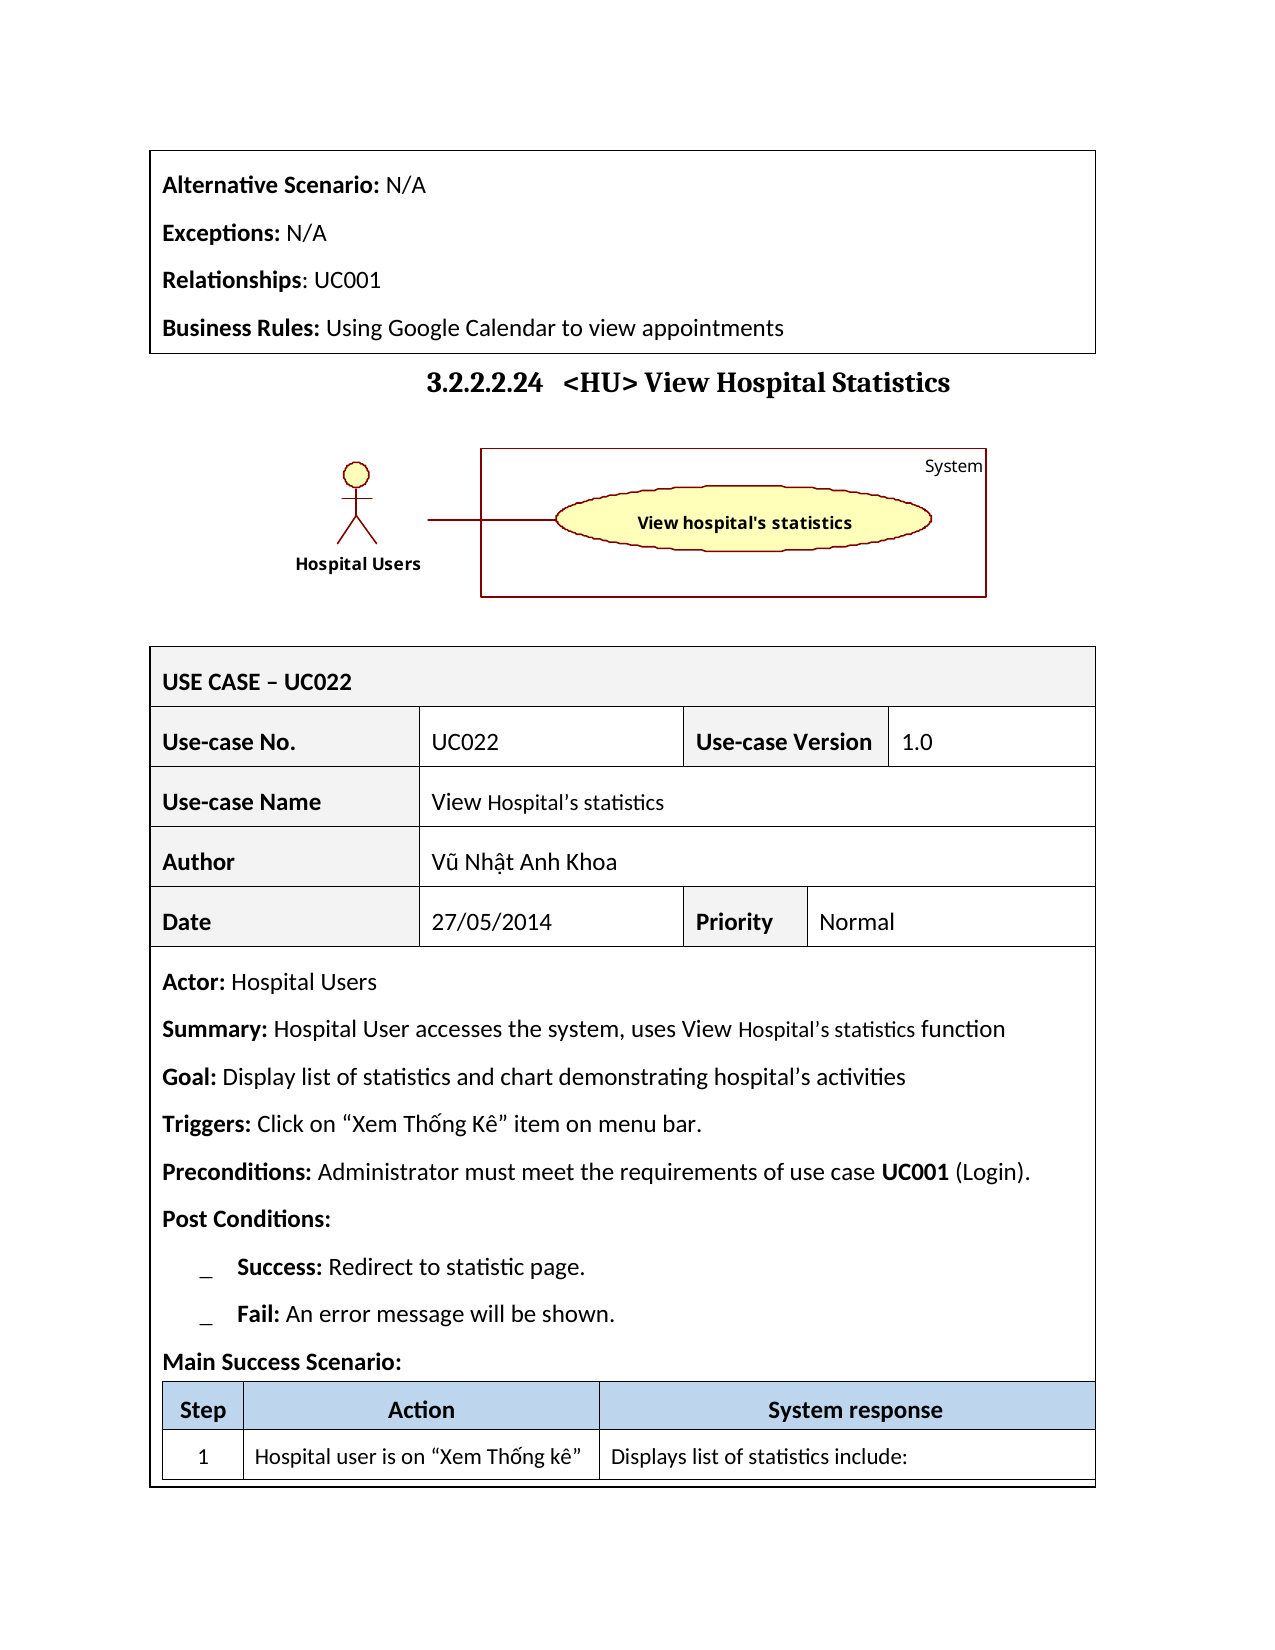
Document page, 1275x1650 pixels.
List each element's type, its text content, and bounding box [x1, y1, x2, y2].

table_cell Date [151, 887, 419, 946]
table_cell 27/05/2014 [420, 887, 683, 946]
table_cell Priority [684, 887, 807, 946]
list <HU> View Hospital Statistics [544, 366, 1125, 399]
table_cell Use-case Version [684, 707, 888, 766]
table_cell Use-case Name [151, 767, 419, 826]
table_cell Normal [808, 887, 1095, 946]
table_header USE CASE – UC022 [151, 647, 1095, 706]
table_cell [151, 947, 1095, 1486]
table_cell Vũ Nhật Anh Khoa [420, 827, 1095, 886]
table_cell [151, 151, 1095, 352]
table_cell Author [151, 827, 419, 886]
table_cell View Hospital’s statistics [420, 767, 1095, 826]
table_cell Use-case No. [151, 707, 419, 766]
table_cell 1.0 [889, 707, 1095, 766]
table_cell UC022 [420, 707, 683, 766]
